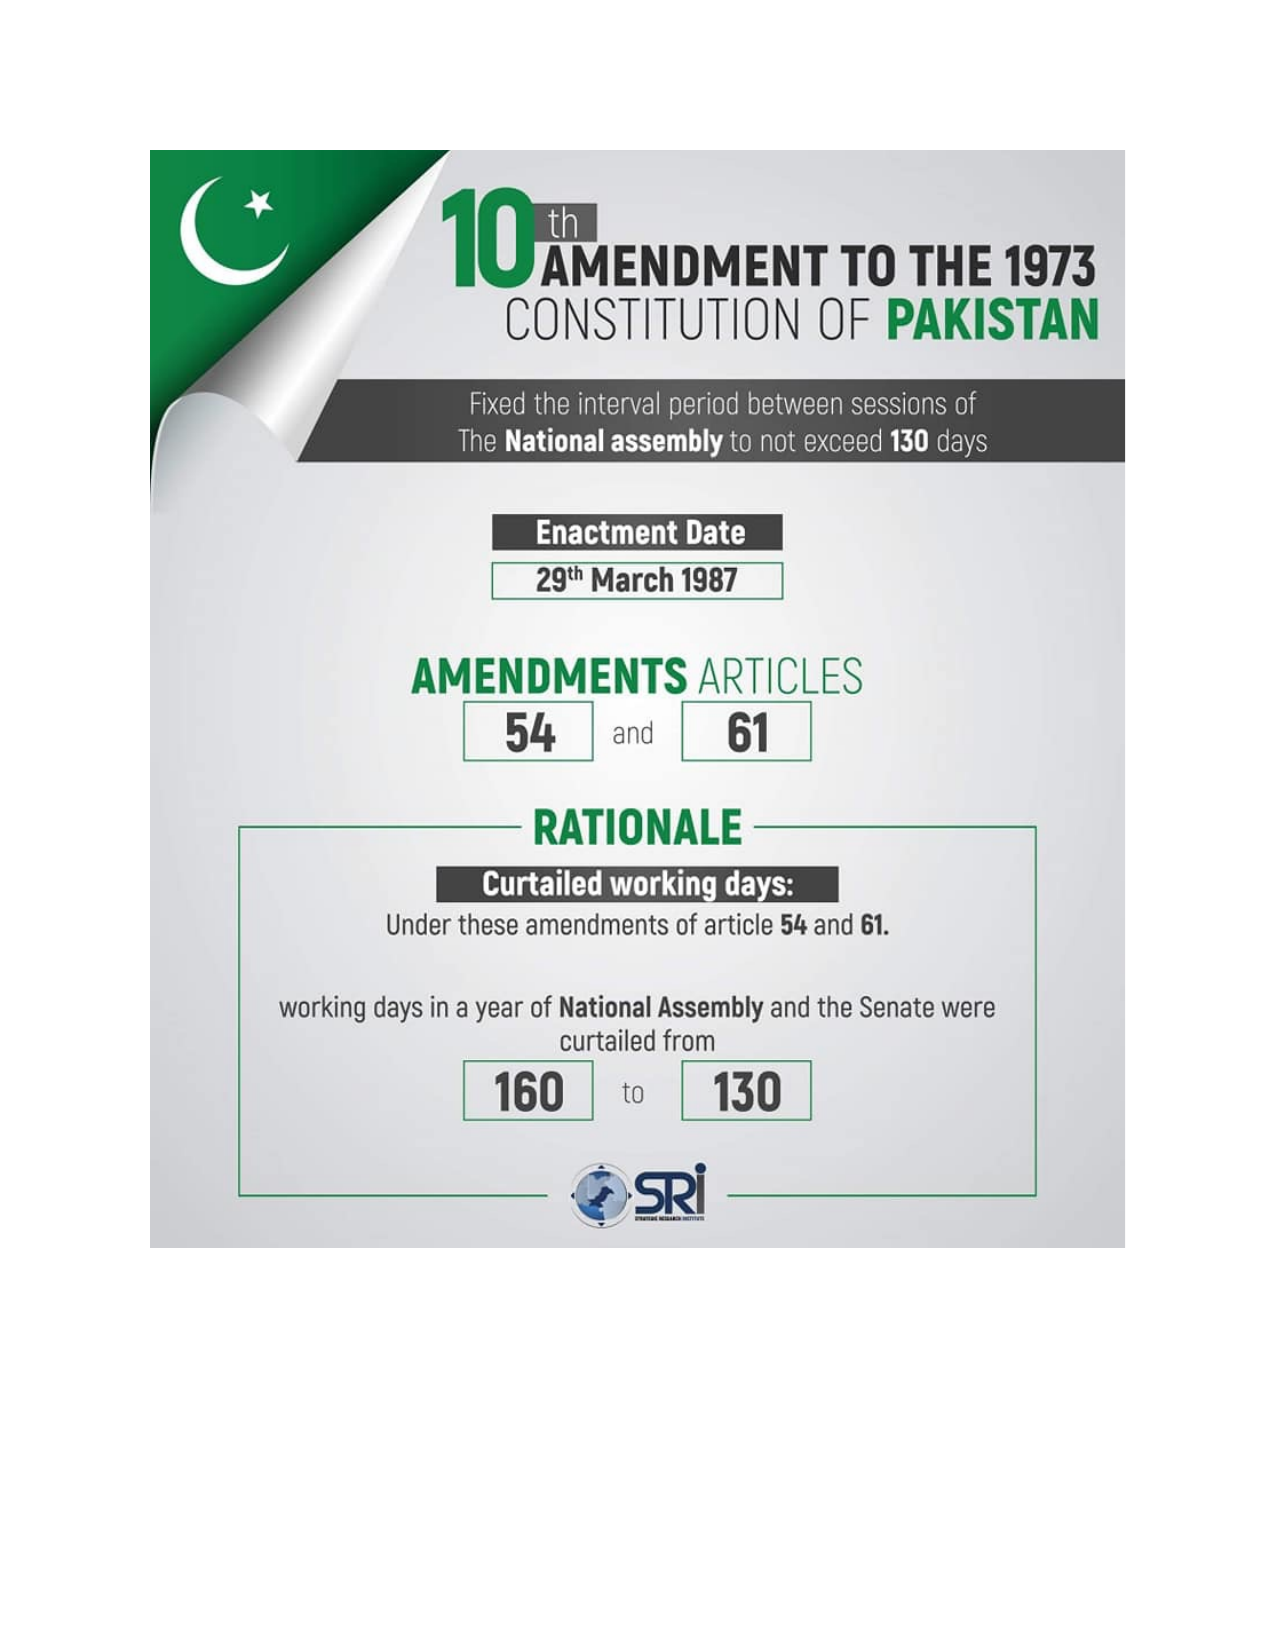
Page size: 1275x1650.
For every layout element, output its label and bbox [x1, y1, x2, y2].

picture [150, 150, 1125, 1248]
